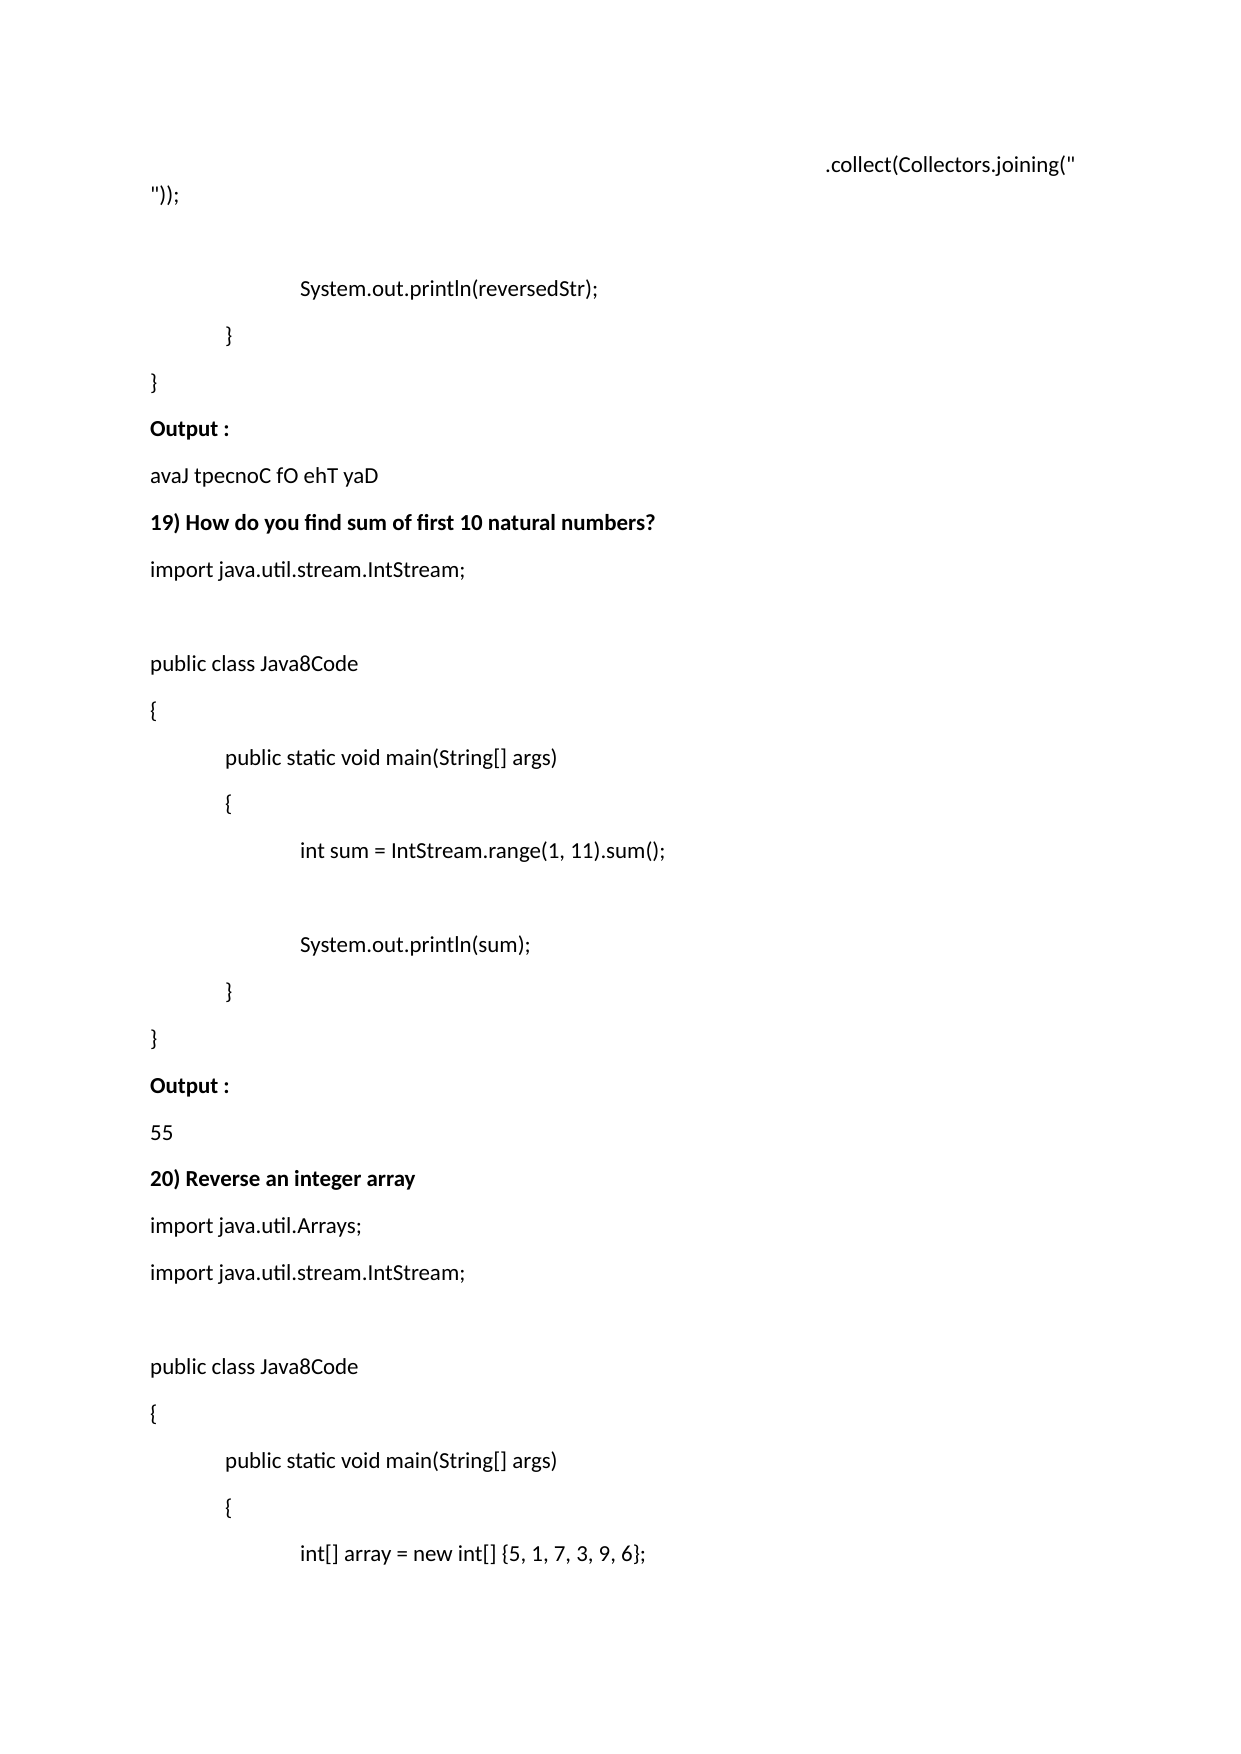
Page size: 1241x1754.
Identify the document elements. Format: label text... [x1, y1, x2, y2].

text int sum = IntStream.range(1, 11).sum(); [150, 836, 1090, 864]
text 20) Reverse an integer array [150, 1164, 1090, 1193]
text { [150, 1399, 1090, 1427]
text import java.util.stream.IntStream; [150, 1258, 1090, 1286]
text } [150, 321, 1090, 349]
text avaJ tpecnoC fO ehT yaD [150, 461, 1090, 489]
text } [150, 368, 1090, 396]
text Output : [150, 414, 1090, 443]
text { [150, 696, 1090, 724]
text import java.util.stream.IntStream; [150, 555, 1090, 583]
text public static void main(String[] args) [150, 1446, 1090, 1474]
text } [150, 1024, 1090, 1052]
text import java.util.Arrays; [150, 1211, 1090, 1239]
text System.out.println(sum); [150, 930, 1090, 958]
text int[] array = new int[] {5, 1, 7, 3, 9, 6}; [150, 1539, 1090, 1568]
text 55 [150, 1118, 1090, 1146]
text public class Java8Code [150, 1352, 1090, 1380]
text { [150, 1493, 1090, 1521]
text { [150, 789, 1090, 818]
text System.out.println(reversedStr); [150, 274, 1090, 302]
text public class Java8Code [150, 649, 1090, 677]
text public static void main(String[] args) [150, 743, 1090, 771]
text } [150, 977, 1090, 1005]
text 19) How do you find sum of first 10 natural numbers? [150, 508, 1090, 536]
text Output : [150, 1071, 1090, 1099]
text .collect(Collectors.joining(" ")); [150, 150, 1090, 208]
